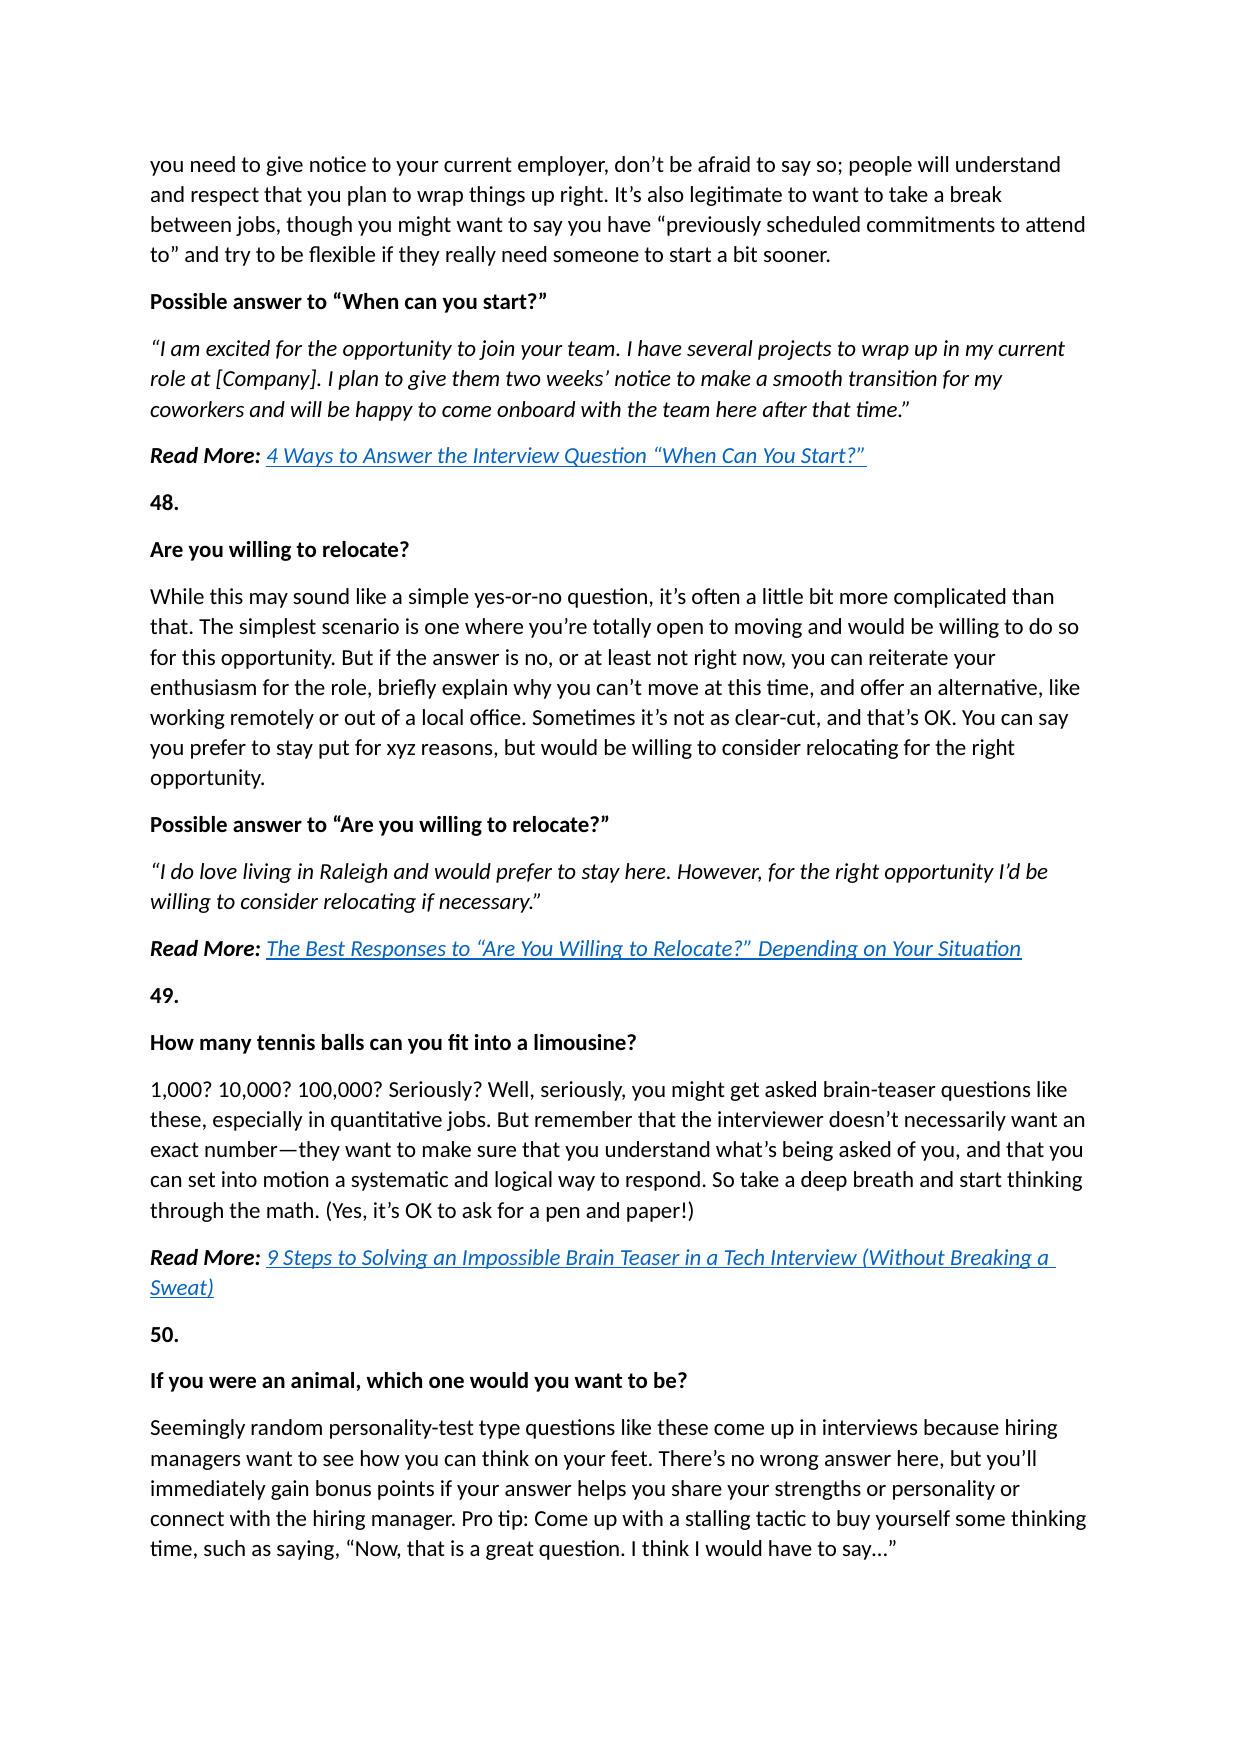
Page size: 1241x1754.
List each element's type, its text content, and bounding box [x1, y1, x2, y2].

text While this may sound like a simple yes-or-no question, it’s often a little bit more complicated than that. The simplest scenario is one where you’re totally open to moving and would be willing to do so for this opportunity. But if the answer is no, or at least not right now, you can reiterate your enthusiasm for the role, briefly explain why you can’t move at this time, and offer an alternative, like working remotely or out of a local office. Sometimes it’s not as clear-cut, and that’s OK. You can say you prefer to stay put for xyz reasons, but would be willing to consider relocating for the right opportunity. [150, 582, 1090, 792]
text Read More: 9 Steps to Solving an Impossible Brain Teaser in a Tech Interview (Without Breaking a Sweat) [150, 1243, 1090, 1301]
text 50. [150, 1320, 1090, 1348]
text Possible answer to “When can you start?” [150, 287, 1090, 316]
text 48. [150, 488, 1090, 517]
text 1,000? 10,000? 100,000? Seriously? Well, seriously, you might get asked brain-teaser questions like these, especially in quantitative jobs. But remember that the interviewer doesn’t necessarily want an exact number—they want to make sure that you understand what’s being asked of you, and that you can set into motion a systematic and logical way to respond. So take a deep breath and start thinking through the math. (Yes, it’s OK to ask for a pen and paper!) [150, 1075, 1090, 1224]
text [150, 150, 1090, 269]
text “I am excited for the opportunity to join your team. I have several projects to wrap up in my current role at [Company]. I plan to give them two weeks’ notice to make a smooth transition for my coworkers and will be happy to come onboard with the team here after that time.” [150, 334, 1090, 423]
text Seemingly random personality-test type questions like these come up in interviews because hiring managers want to see how you can think on your feet. There’s no wrong answer here, but you’ll immediately gain bonus points if your answer helps you share your strengths or personality or connect with the hiring manager. Pro tip: Come up with a stalling tactic to buy yourself some thinking time, such as saying, “Now, that is a great question. I think I would have to say…” [150, 1413, 1090, 1562]
text Read More: The Best Responses to “Are You Willing to Relocate?” Depending on Your Situation [150, 934, 1090, 962]
text Read More: 4 Ways to Answer the Interview Question “When Can You Start?” [150, 442, 1090, 470]
text Are you willing to relocate? [150, 535, 1090, 563]
text 49. [150, 981, 1090, 1009]
text Possible answer to “Are you willing to relocate?” [150, 810, 1090, 838]
text How many tennis balls can you fit into a limousine? [150, 1028, 1090, 1056]
text “I do love living in Raleigh and would prefer to stay here. However, for the right opportunity I’d be willing to consider relocating if necessary.” [150, 857, 1090, 916]
text If you were an animal, which one would you want to be? [150, 1367, 1090, 1395]
